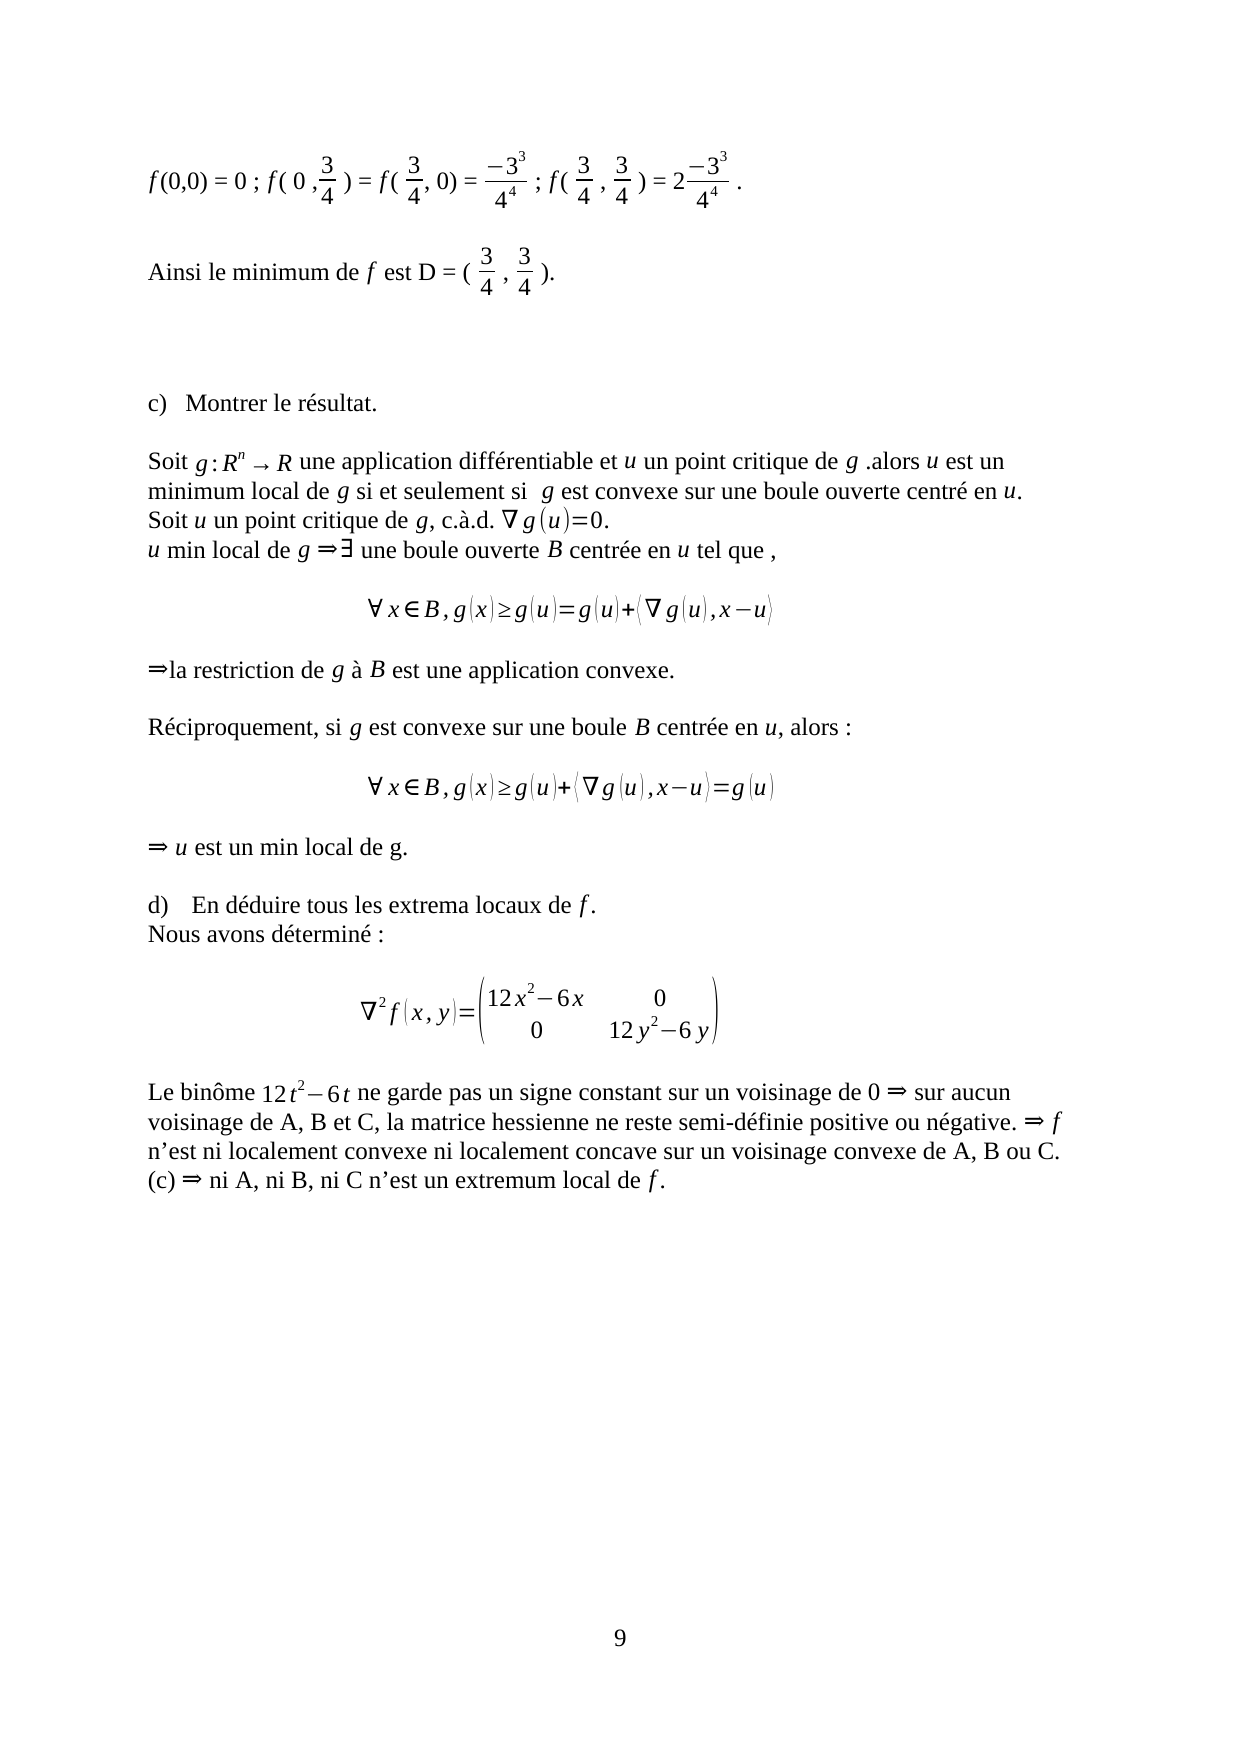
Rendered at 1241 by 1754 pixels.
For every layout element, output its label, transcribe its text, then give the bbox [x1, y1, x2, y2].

text la restriction de à est une application convexe. [148, 655, 1093, 684]
text Soit un point critique de , c.à.d. . [148, 505, 1093, 535]
text est un min local de g. [148, 832, 1093, 861]
list Montrer le résultat. [148, 388, 1093, 416]
text (0,0) = 0 ; ( 0 , ) = ( , 0) = ; ( , ) = 2 . [148, 148, 1093, 214]
text Nous avons déterminé : [148, 919, 1093, 947]
text min local de une boule ouverte centrée en tel que , [148, 535, 1093, 564]
text Réciproquement, si est convexe sur une boule centrée en , alors : [148, 712, 1093, 741]
text Ainsi le minimum de est D = ( , ). [148, 242, 1093, 301]
text Le binôme ne garde pas un signe constant sur un voisinage de 0 sur aucun voisinage de A, B et C, la matrice hessienne ne reste semi-définie positive ou négative. n’est ni localement convexe ni localement concave sur un voisinage convexe de A, B ou C. [148, 1076, 1093, 1165]
list En déduire tous les extrema locaux de . [148, 890, 1093, 919]
text (c) ni A, ni B, ni C n’est un extremum local de . [148, 1165, 1093, 1193]
text Soit une application différentiable et un point critique de .alors est un minimum local de si et seulement si est convexe sur une boule ouverte centré en . [148, 445, 1093, 505]
